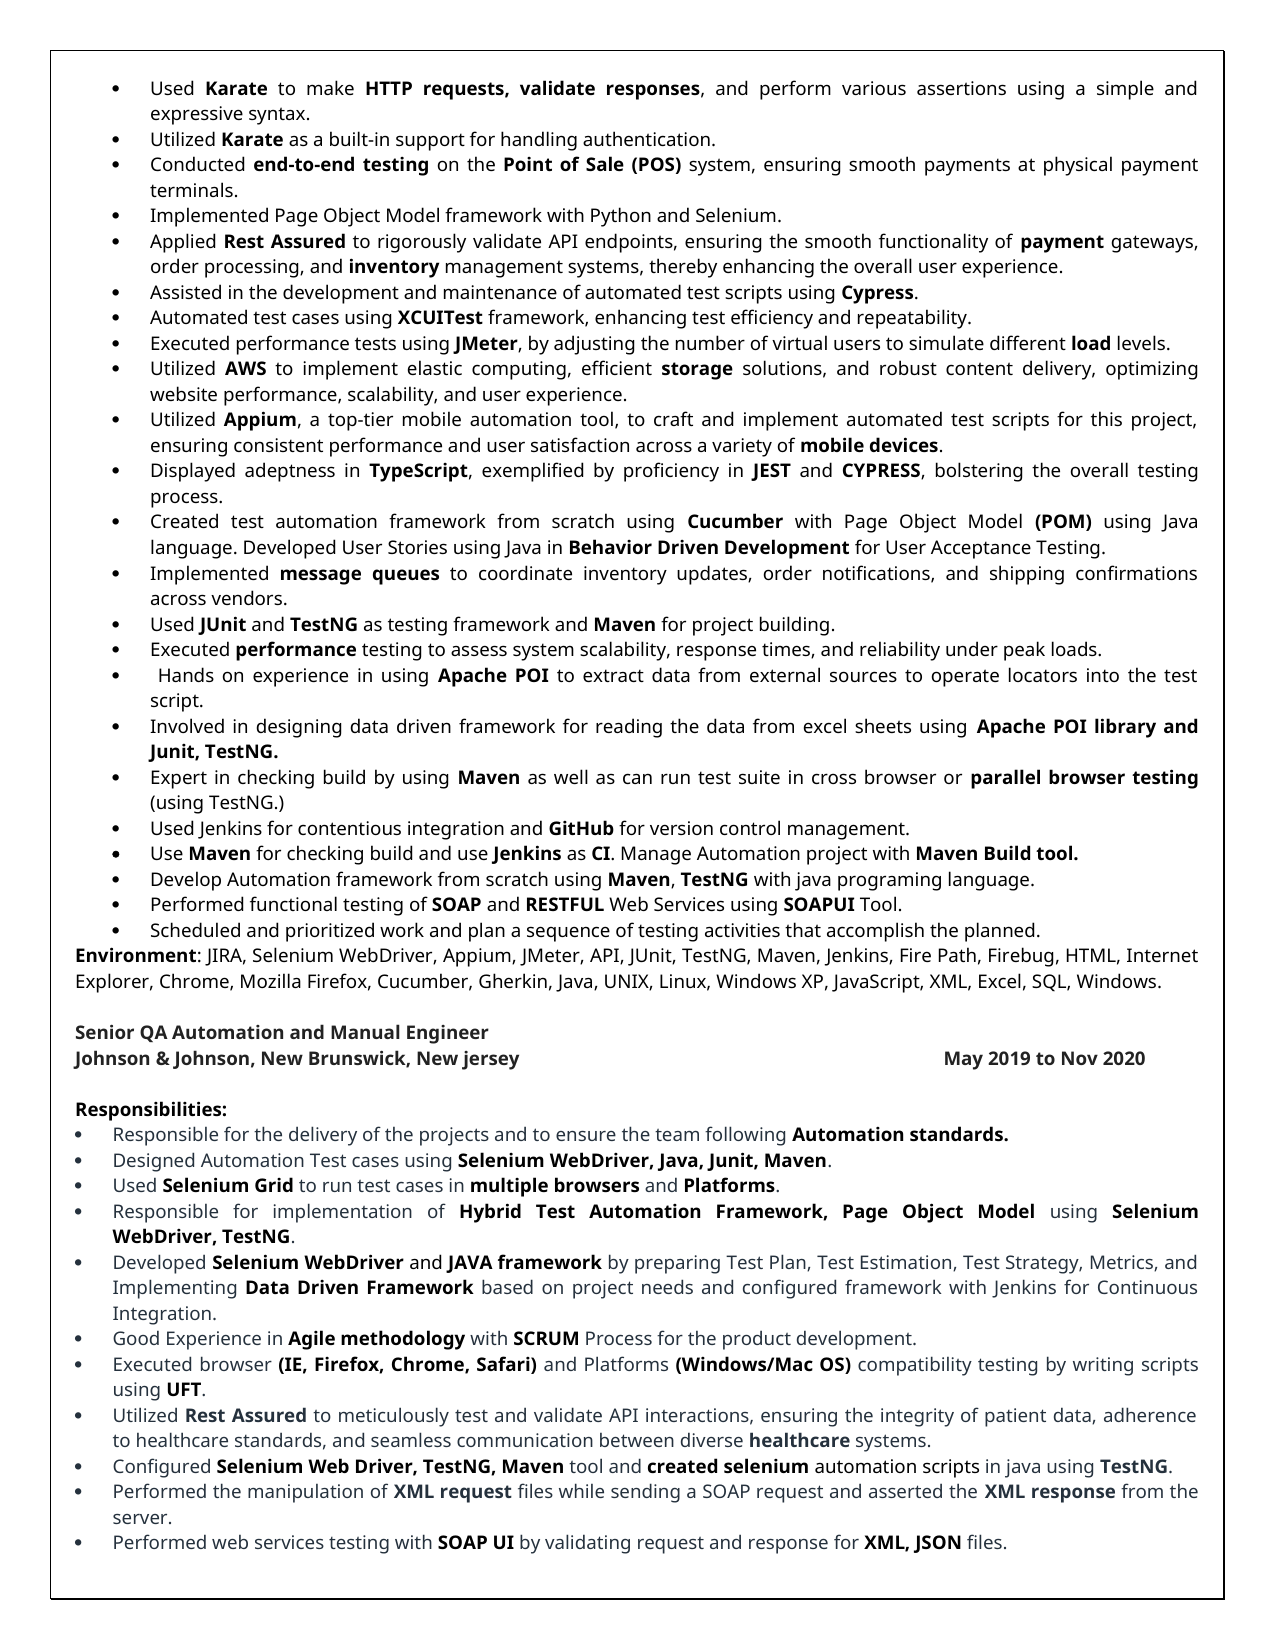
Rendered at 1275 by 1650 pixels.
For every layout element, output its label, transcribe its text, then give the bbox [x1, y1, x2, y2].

list Use Maven for checking build and use Jenkins as CI. Manage Automation project with Maven Build tool. [112, 841, 1199, 866]
list Used JUnit and TestNG as testing framework and Maven for project building. [112, 611, 1199, 636]
text Senior QA Automation and Manual Engineer [75, 1019, 1199, 1045]
list Executed performance tests using JMeter, by adjusting the number of virtual users to simulate different load levels. [112, 330, 1199, 356]
list Implemented message queues to coordinate inventory updates, order notifications, and shipping confirmations across vendors. [112, 560, 1199, 611]
list Utilized Karate as a built-in support for handling authentication. [112, 126, 1199, 152]
list Utilized AWS to implement elastic computing, efficient storage solutions, and robust content delivery, optimizing website performance, scalability, and user experience. [112, 356, 1199, 407]
list Assisted in the development and maintenance of automated test scripts using Cypress. [112, 279, 1199, 305]
list Utilized Rest Assured to meticulously test and validate API interactions, ensuring the integrity of patient data, adherence to healthcare standards, and seamless communication between diverse healthcare systems. [75, 1402, 1199, 1453]
list Implemented Page Object Model framework with Python and Selenium. [112, 203, 1199, 228]
list Involved in designing data driven framework for reading the data from excel sheets using Apache POI library and Junit, TestNG. [112, 713, 1199, 764]
list Expert in checking build by using Maven as well as can run test suite in cross browser or parallel browser testing (using TestNG.) [112, 764, 1199, 815]
list Performed functional testing of SOAP and RESTFUL Web Services using SOAPUI Tool. [112, 892, 1199, 917]
list Develop Automation framework from scratch using Maven, TestNG with java programing language. [112, 866, 1199, 892]
list Executed browser (IE, Firefox, Chrome, Safari) and Platforms (Windows/Mac OS) compatibility testing by writing scripts using UFT. [75, 1351, 1199, 1402]
list Automated test cases using XCUITest framework, enhancing test efficiency and repeatability. [112, 305, 1199, 330]
list Created test automation framework from scratch using Cucumber with Page Object Model (POM) using Java language. Developed User Stories using Java in Behavior Driven Development for User Acceptance Testing. [112, 509, 1199, 560]
list Displayed adeptness in TypeScript, exemplified by proficiency in JEST and CYPRESS, bolstering the overall testing process. [112, 458, 1199, 509]
list Conducted end-to-end testing on the Point of Sale (POS) system, ensuring smooth payments at physical payment terminals. [112, 152, 1199, 203]
text Johnson & Johnson, New Brunswick, New jersey May 2019 to Nov 2020 [75, 1045, 1199, 1070]
list Developed Selenium WebDriver and JAVA framework by preparing Test Plan, Test Estimation, Test Strategy, Metrics, and Implementing Data Driven Framework based on project needs and configured framework with Jenkins for Continuous Integration. [75, 1249, 1199, 1326]
list Utilized Appium, a top-tier mobile automation tool, to craft and implement automated test scripts for this project, ensuring consistent performance and user satisfaction across a variety of mobile devices. [112, 407, 1199, 458]
text Environment: JIRA, Selenium WebDriver, Appium, JMeter, API, JUnit, TestNG, Maven, Jenkins, Fire Path, Firebug, HTML, Internet Explorer, Chrome, Mozilla Firefox, Cucumber, Gherkin, Java, UNIX, Linux, Windows XP, JavaScript, XML, Excel, SQL, Windows. [75, 943, 1199, 994]
list Applied Rest Assured to rigorously validate API endpoints, ensuring the smooth functionality of payment gateways, order processing, and inventory management systems, thereby enhancing the overall user experience. [112, 228, 1199, 279]
list Performed the manipulation of XML request files while sending a SOAP request and asserted the XML response from the server. [75, 1479, 1199, 1530]
list Responsible for the delivery of the projects and to ensure the team following Automation standards. [75, 1121, 1199, 1147]
list Good Experience in Agile methodology with SCRUM Process for the product development. [75, 1326, 1199, 1351]
list Designed Automation Test cases using Selenium WebDriver, Java, Junit, Maven. [75, 1147, 1199, 1172]
list Responsible for implementation of Hybrid Test Automation Framework, Page Object Model using Selenium WebDriver, TestNG. [75, 1198, 1199, 1249]
list Hands on experience in using Apache POI to extract data from external sources to operate locators into the test script. [112, 662, 1199, 713]
list Used Jenkins for contentious integration and GitHub for version control management. [112, 815, 1199, 841]
text Responsibilities: [75, 1096, 1199, 1121]
list Used Selenium Grid to run test cases in multiple browsers and Platforms. [75, 1172, 1199, 1198]
list Configured Selenium Web Driver, TestNG, Maven tool and created selenium automation scripts in java using TestNG. [75, 1453, 1199, 1479]
list Used Karate to make HTTP requests, validate responses, and perform various assertions using a simple and expressive syntax. [112, 75, 1199, 126]
list Scheduled and prioritized work and plan a sequence of testing activities that accomplish the planned. [112, 917, 1199, 943]
list Performed web services testing with SOAP UI by validating request and response for XML, JSON files. [75, 1530, 1199, 1555]
list Executed performance testing to assess system scalability, response times, and reliability under peak loads. [112, 636, 1199, 662]
